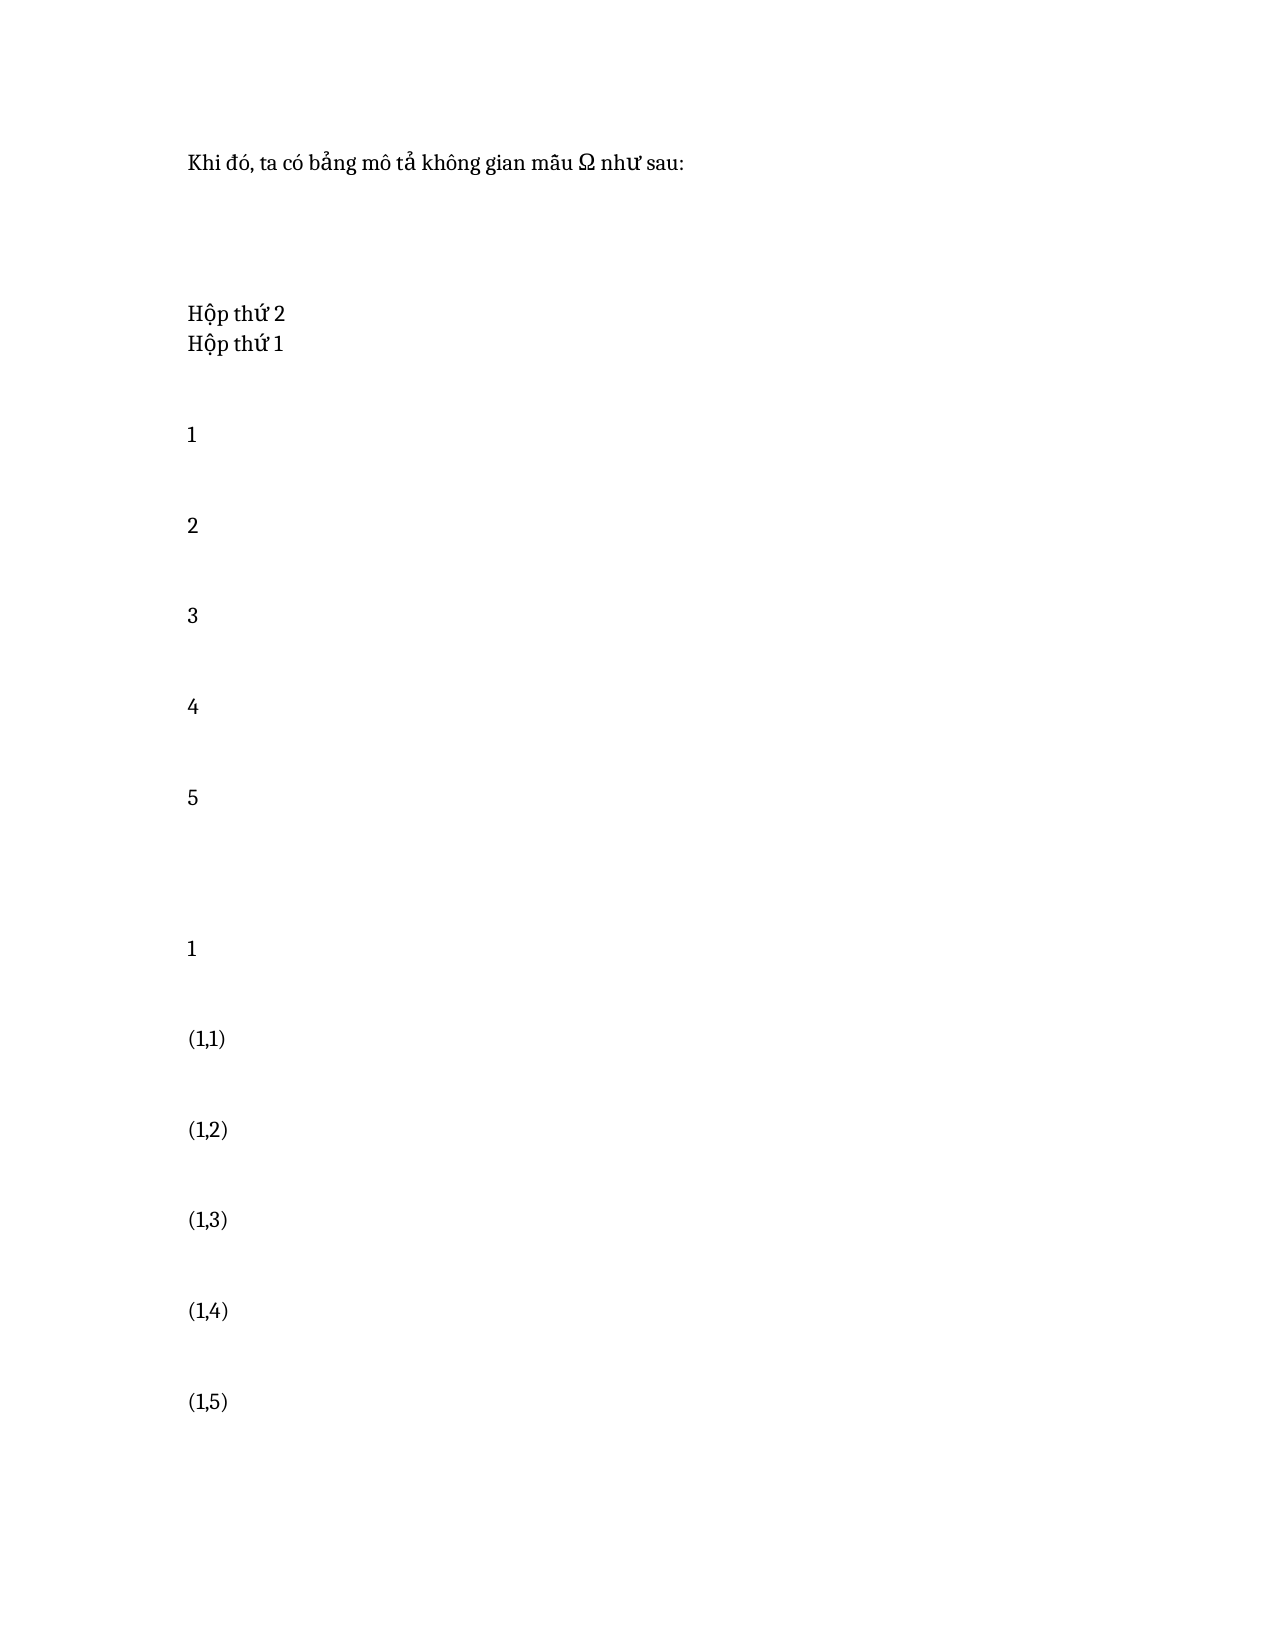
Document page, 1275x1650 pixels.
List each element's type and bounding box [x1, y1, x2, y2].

text [187, 150, 1087, 1475]
